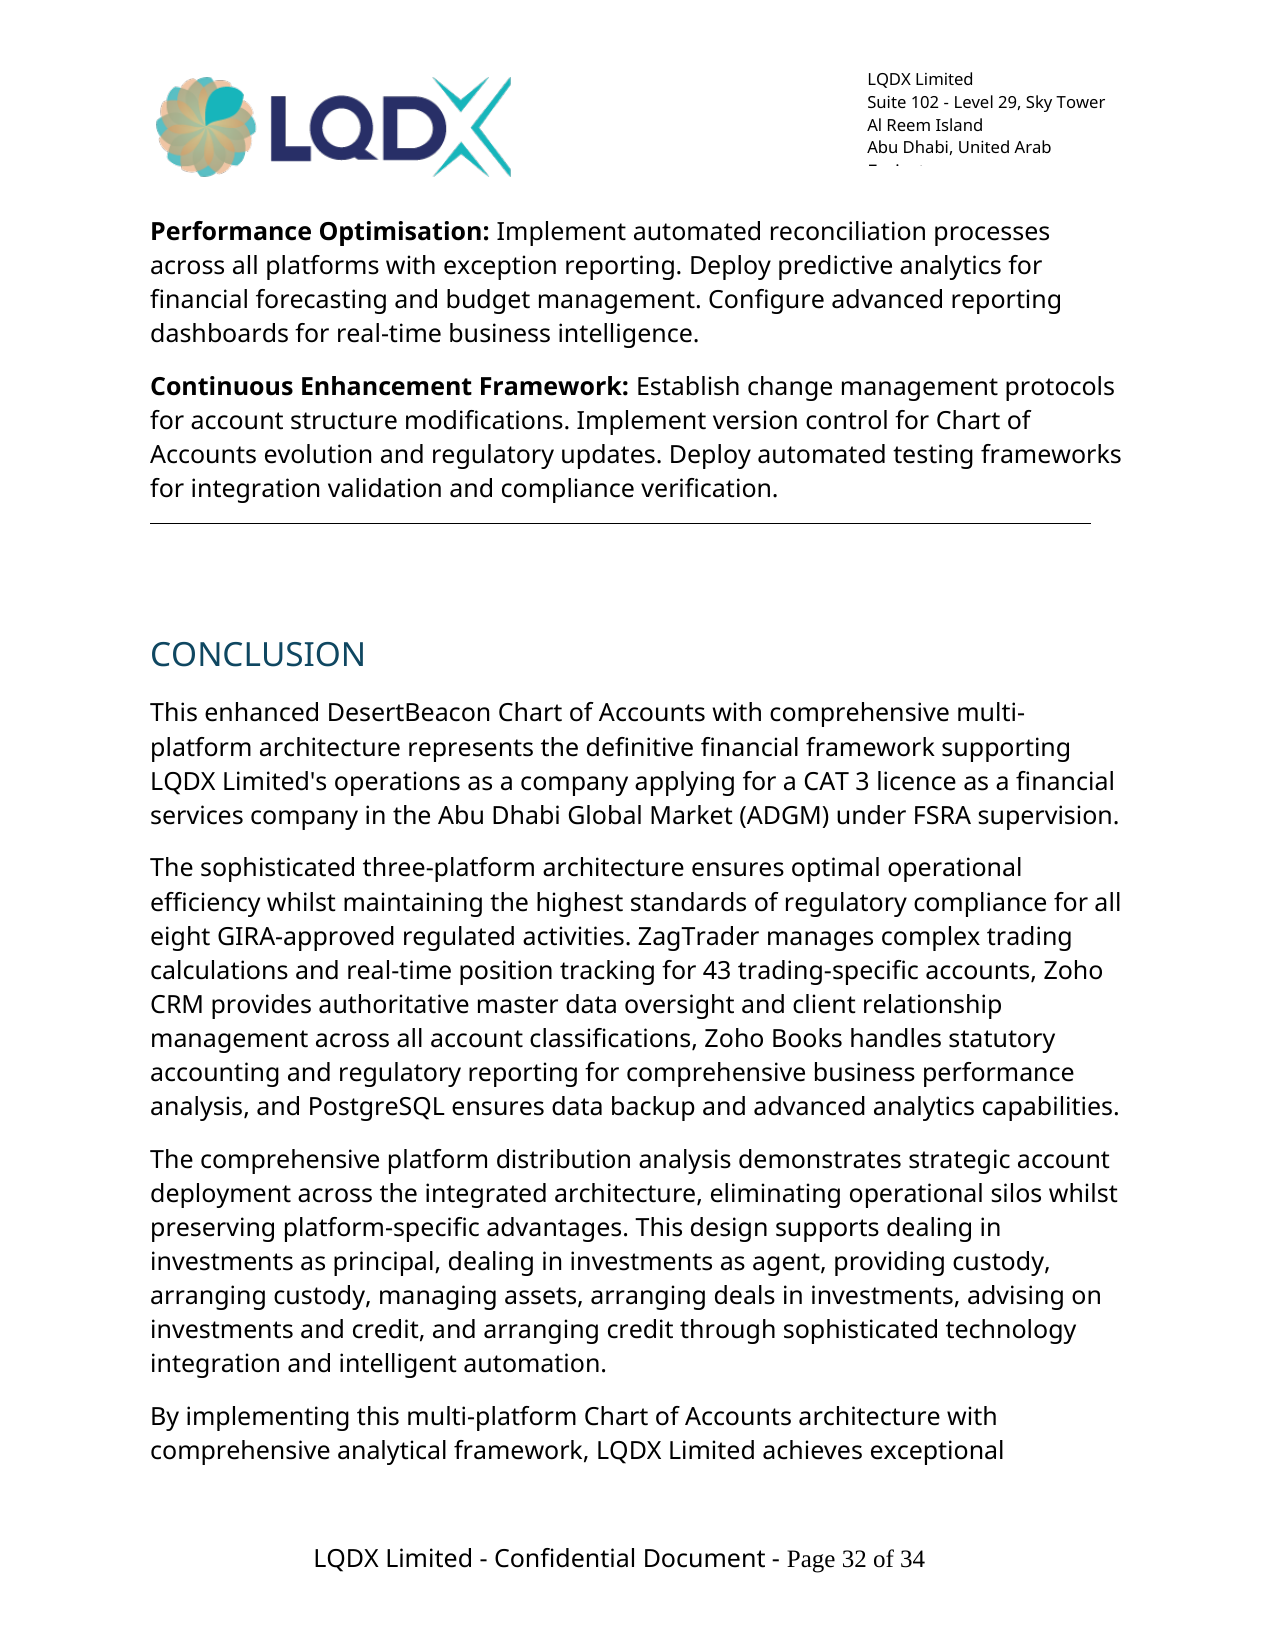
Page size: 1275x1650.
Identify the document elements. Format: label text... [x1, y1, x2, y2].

picture [150, 75, 515, 180]
text The sophisticated three-platform architecture ensures optimal operational efficiency whilst maintaining the highest standards of regulatory compliance for all eight GIRA-approved regulated activities. ZagTrader manages complex trading calculations and real-time position tracking for 43 trading-specific accounts, Zoho CRM provides authoritative master data oversight and client relationship management across all account classifications, Zoho Books handles statutory accounting and regulatory reporting for comprehensive business performance analysis, and PostgreSQL ensures data backup and advanced analytics capabilities. [150, 850, 1125, 1123]
text Continuous Enhancement Framework: Establish change management protocols for account structure modifications. Implement version control for Chart of Accounts evolution and regulatory updates. Deploy automated testing frameworks for integration validation and compliance verification. [150, 368, 1125, 504]
text Performance Optimisation: Implement automated reconciliation processes across all platforms with exception reporting. Deploy predictive analytics for financial forecasting and budget management. Configure advanced reporting dashboards for real-time business intelligence. [150, 213, 1125, 349]
subtitle CONCLUSION [150, 631, 1125, 676]
text This enhanced DesertBeacon Chart of Accounts with comprehensive multi-platform architecture represents the definitive financial framework supporting LQDX Limited's operations as a company applying for a CAT 3 licence as a financial services company in the Abu Dhabi Global Market (ADGM) under FSRA supervision. [150, 695, 1125, 831]
text The comprehensive platform distribution analysis demonstrates strategic account deployment across the integrated architecture, eliminating operational silos whilst preserving platform-specific advantages. This design supports dealing in investments as principal, dealing in investments as agent, providing custody, arranging custody, managing assets, arranging deals in investments, advising on investments and credit, and arranging credit through sophisticated technology integration and intelligent automation. [150, 1141, 1125, 1380]
